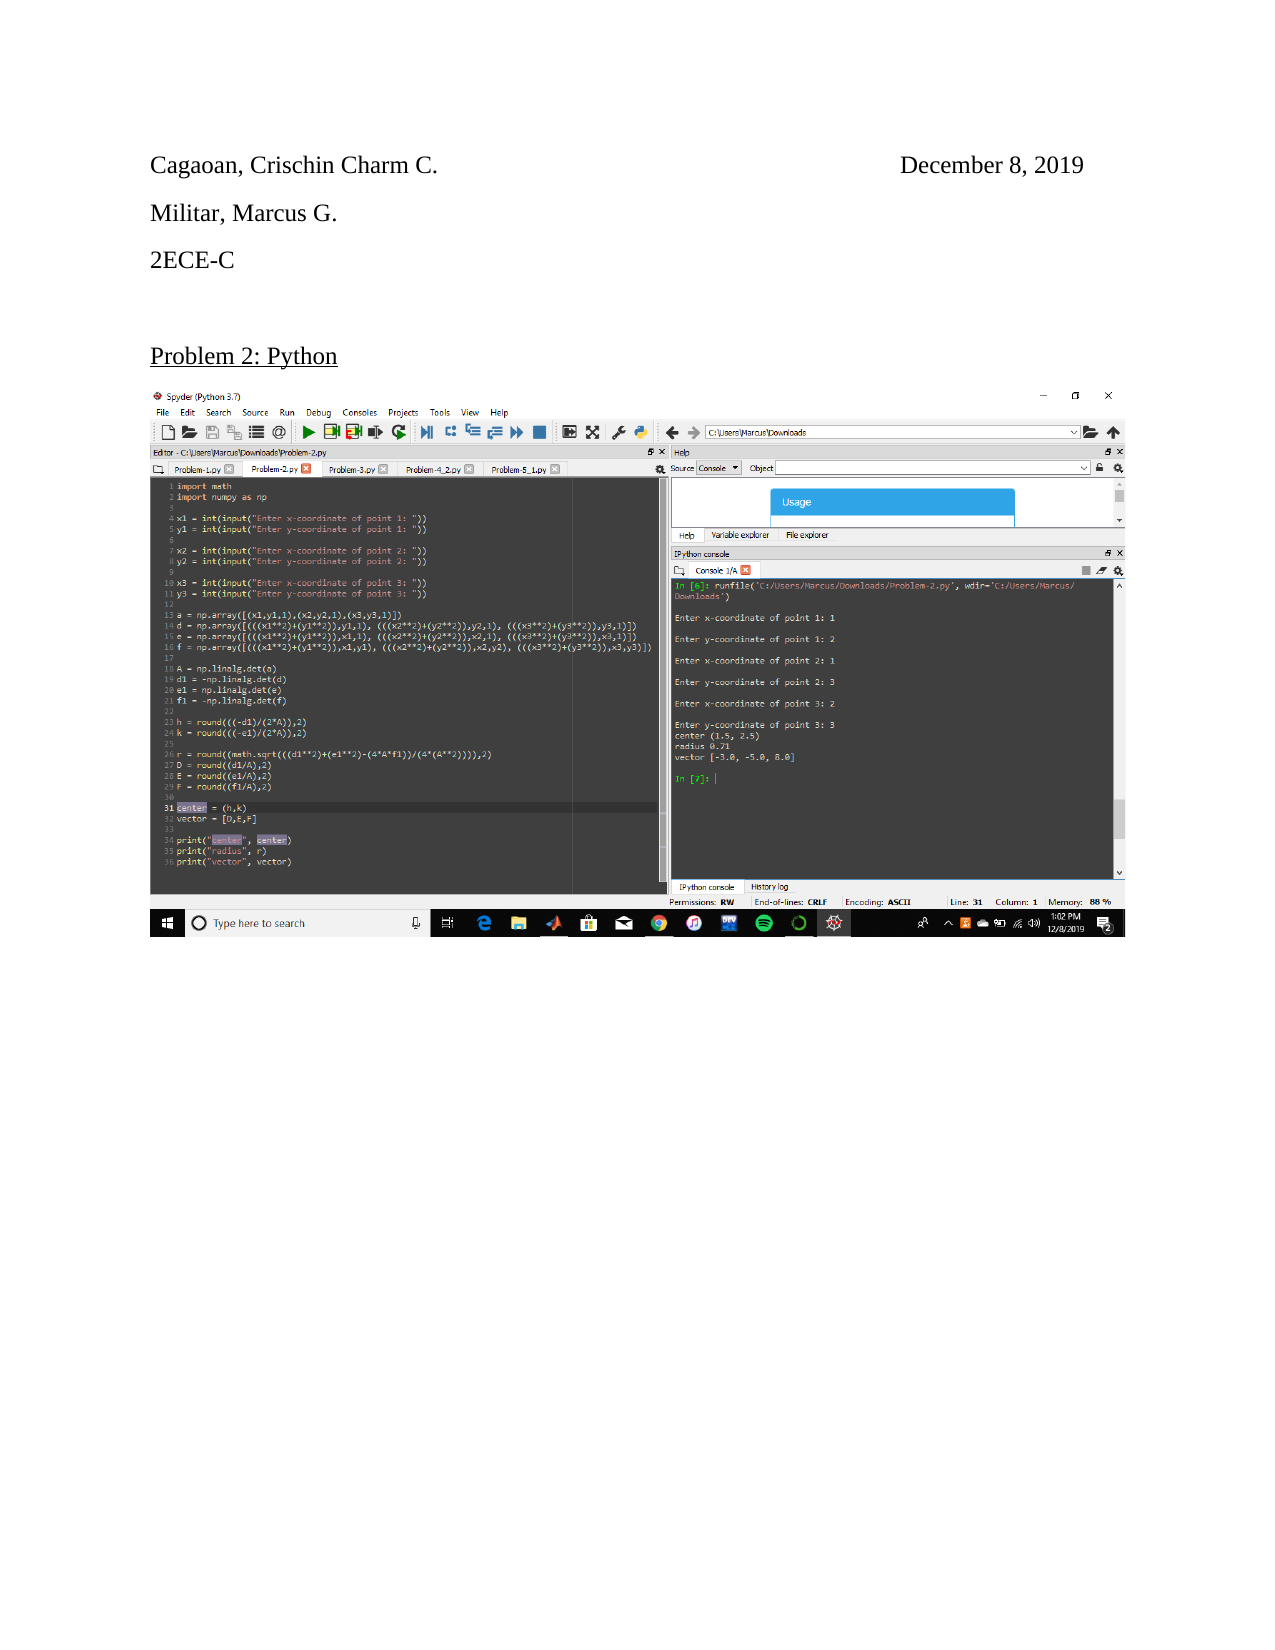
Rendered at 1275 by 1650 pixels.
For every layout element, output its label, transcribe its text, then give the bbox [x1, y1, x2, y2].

text Cagaoan, Crischin Charm C. December 8, 2019 [150, 150, 1125, 179]
picture [150, 388, 1125, 937]
text Problem 2: Python [150, 341, 1125, 369]
text 2ECE-C [150, 245, 1125, 274]
text Militar, Marcus G. [150, 198, 1125, 226]
